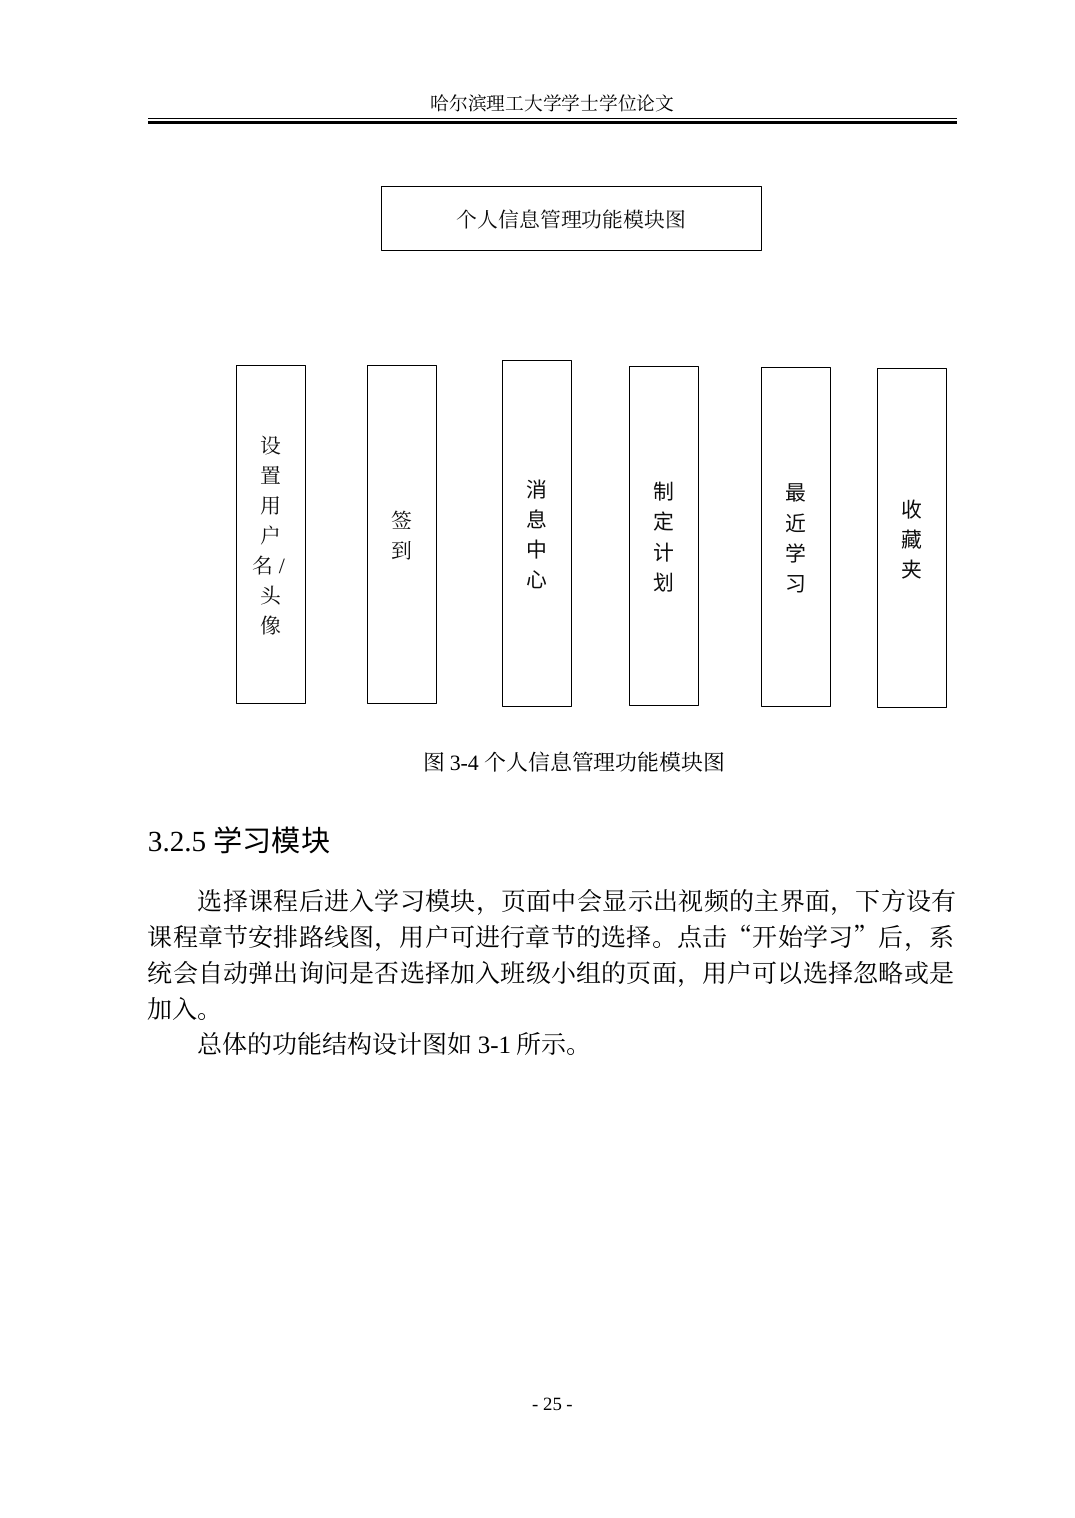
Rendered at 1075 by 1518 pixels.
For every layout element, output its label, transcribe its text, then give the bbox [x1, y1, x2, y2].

text 总体的功能结构设计图如3-1所示。 [148, 1025, 957, 1061]
subtitle 3.2.5 学习模块 [148, 818, 957, 860]
text 图3-4 个人信息管理功能模块图 [148, 745, 957, 777]
text 选择课程后进入学习模块，页面中会显示出视频的主界面，下方设有课程章节安排路线图，用户可进行章节的选择。点击“开始学习”后，系统会自动弹出询问是否选择加入班级小组的页面，用户可以选择忽略或是加入。 [148, 881, 957, 1025]
